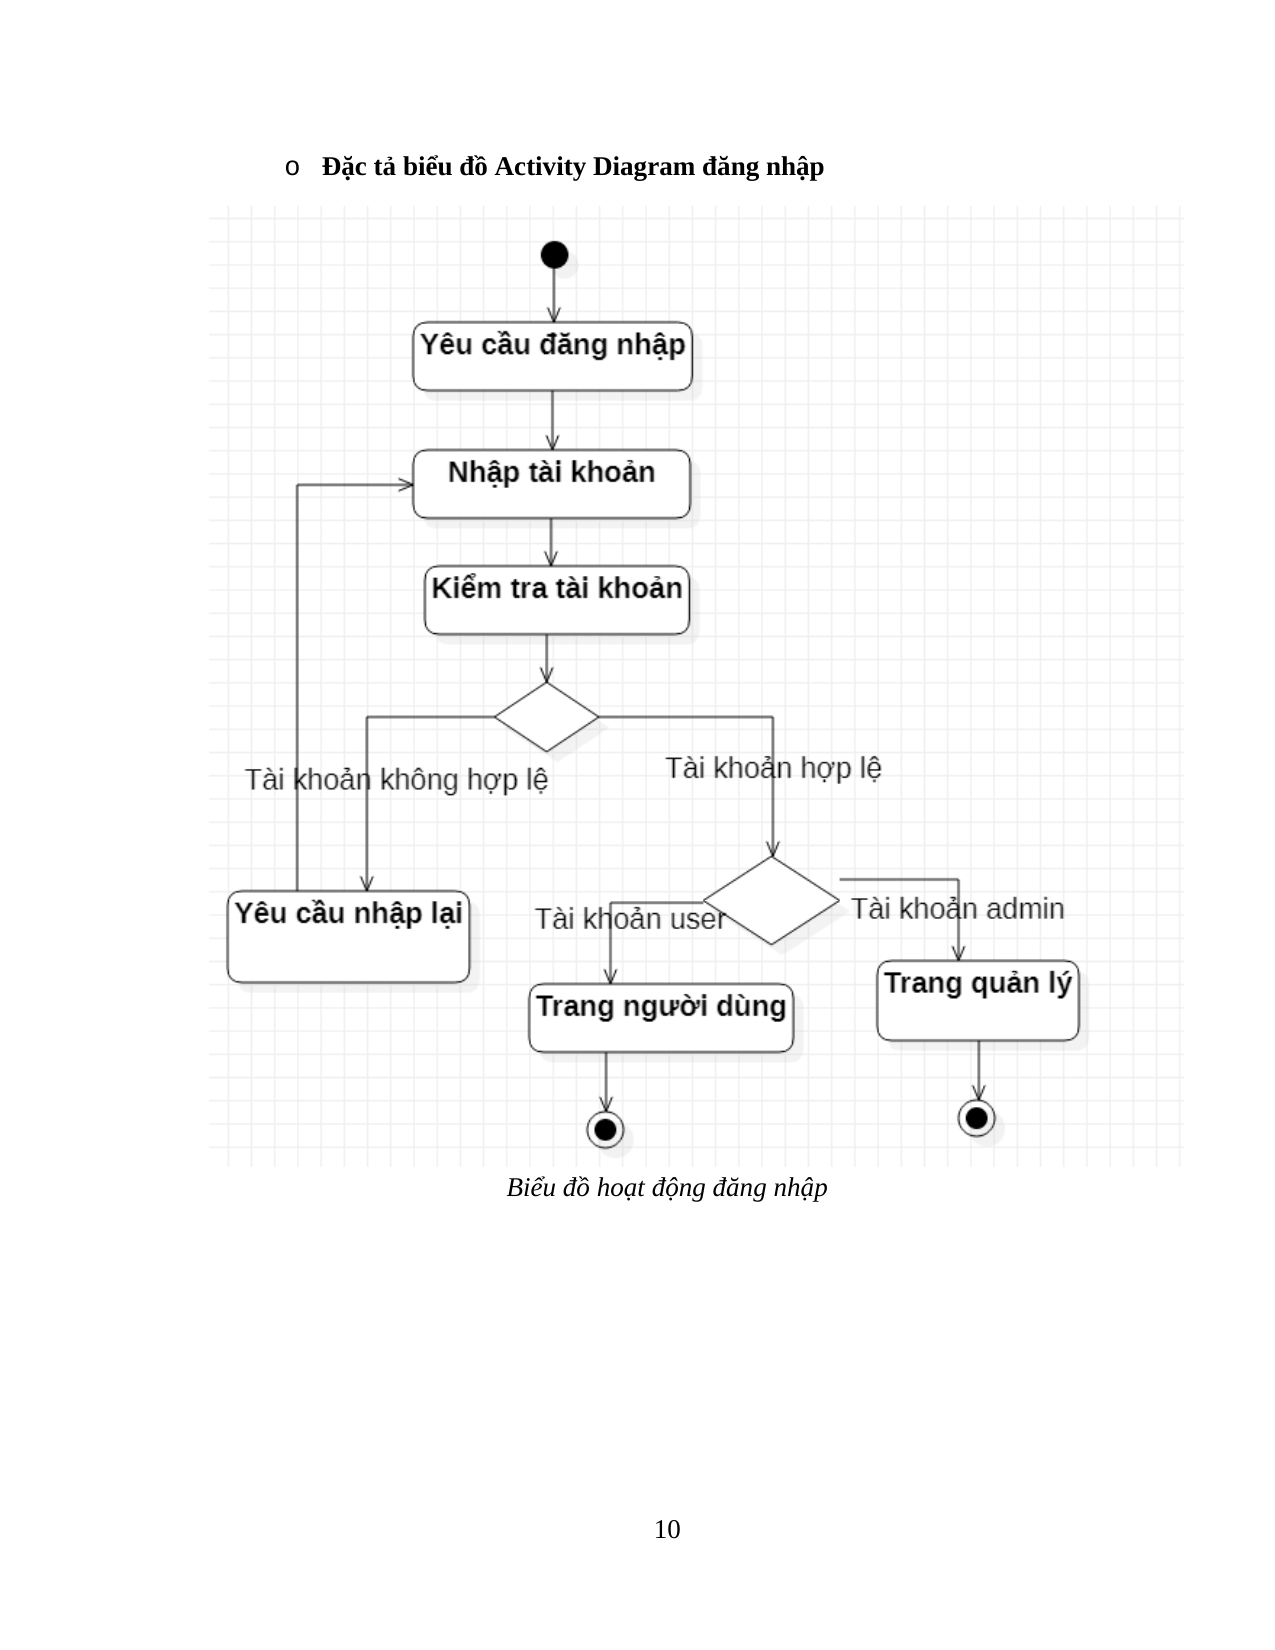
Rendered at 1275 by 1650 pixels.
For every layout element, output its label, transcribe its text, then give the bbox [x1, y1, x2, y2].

picture [209, 206, 1184, 1167]
text Biểu đồ hoạt động đăng nhập [150, 1171, 1125, 1202]
subtitle Đặc tả biểu đồ Activity Diagram đăng nhập [284, 150, 1125, 183]
